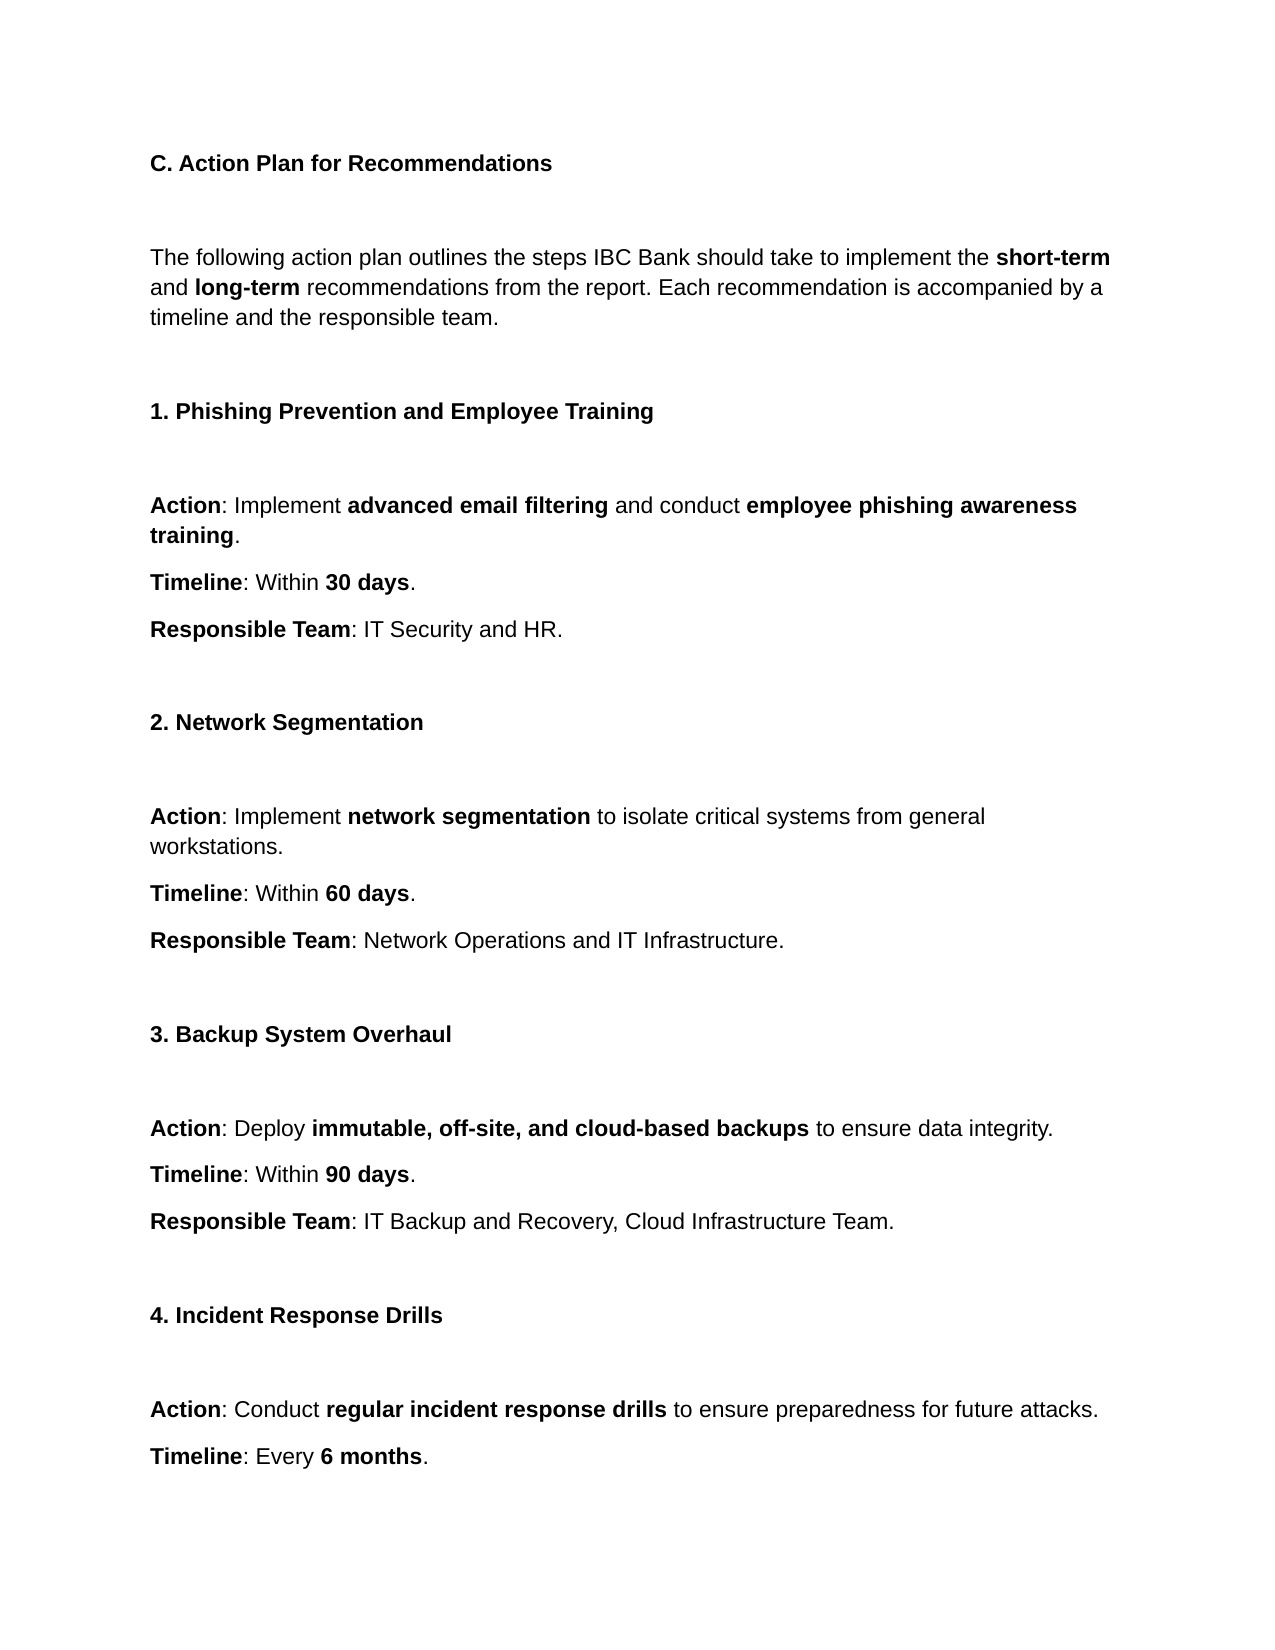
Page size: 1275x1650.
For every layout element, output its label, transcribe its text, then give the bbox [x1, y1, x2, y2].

text Action: Implement network segmentation to isolate critical systems from general workstations. [150, 803, 1125, 860]
text 4. Incident Response Drills [150, 1302, 1125, 1328]
text Action: Deploy immutable, off-site, and cloud-based backups to ensure data integrity. [150, 1114, 1125, 1141]
text Timeline: Every 6 months. [150, 1443, 1125, 1469]
text 1. Phishing Prevention and Employee Training [150, 398, 1125, 424]
text Action: Implement advanced email filtering and conduct employee phishing awareness training. [150, 492, 1125, 548]
text Responsible Team: IT Backup and Recovery, Cloud Infrastructure Team. [150, 1208, 1125, 1235]
text 2. Network Segmentation [150, 709, 1125, 736]
text Responsible Team: IT Security and HR. [150, 616, 1125, 642]
text 3. Backup System Overhaul [150, 1021, 1125, 1047]
text Timeline: Within 90 days. [150, 1161, 1125, 1188]
text Timeline: Within 30 days. [150, 569, 1125, 595]
text Action: Conduct regular incident response drills to ensure preparedness for future attacks. [150, 1396, 1125, 1422]
text Responsible Team: Network Operations and IT Infrastructure. [150, 927, 1125, 953]
text Timeline: Within 60 days. [150, 880, 1125, 907]
text The following action plan outlines the steps IBC Bank should take to implement the short-term and long-term recommendations from the report. Each recommendation is accompanied by a timeline and the responsible team. [150, 244, 1125, 331]
text C. Action Plan for Recommendations [150, 150, 1125, 176]
